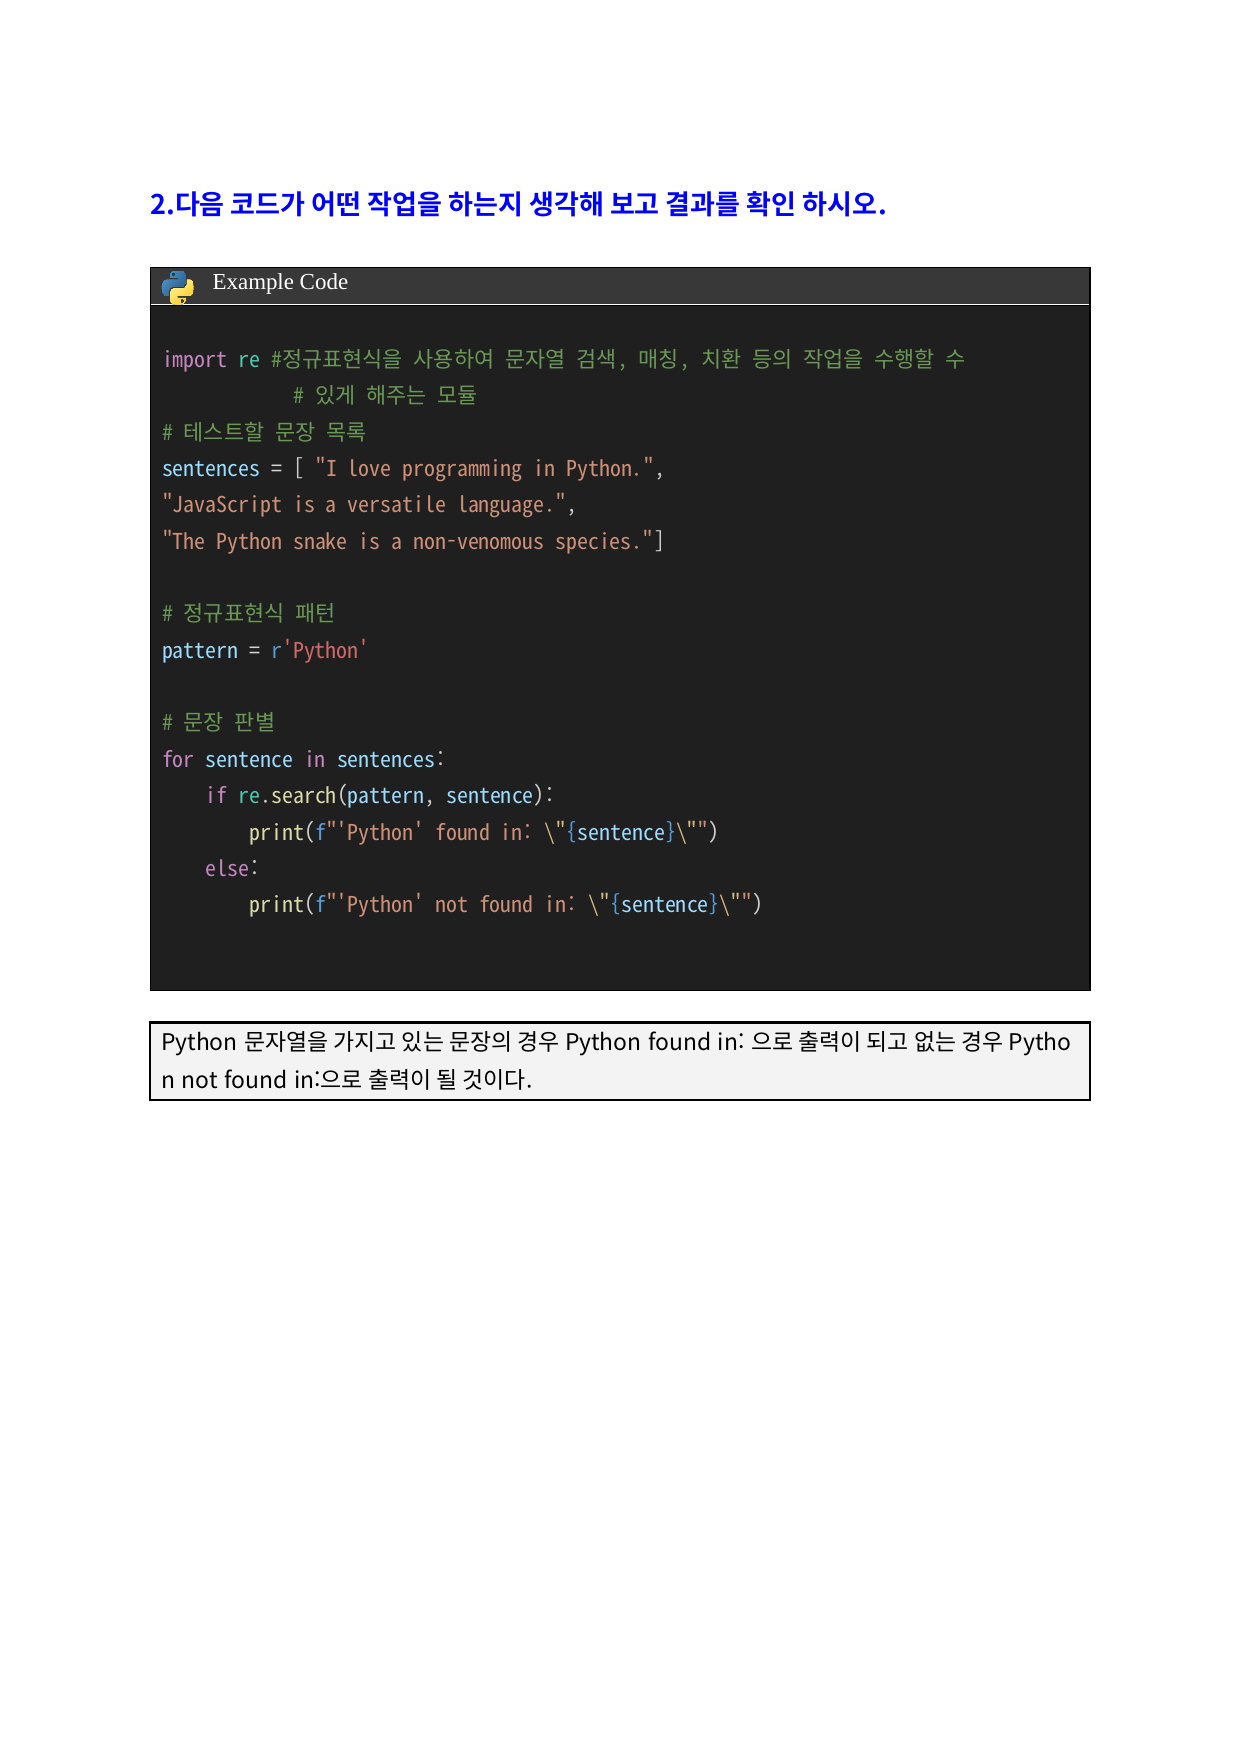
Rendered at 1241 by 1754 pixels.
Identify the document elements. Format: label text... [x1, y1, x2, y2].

picture [161, 271, 194, 305]
table_cell import re #정규표현식을 사용하여 문자열 검색, 매칭, 치환 등의 작업을 수행할 수 # 있게 해주는 모듈 # 테스트할 문장 목록 sentences = [ "I love programming in Python.", "JavaScript is a versatile language.", "The Python snake is a non-venomous species."] # 정규표현식 패턴 pattern = r'Python' # 문장 판별 for sentence in sentences: if re.search(pattern, sentence): print(f"'Python' found in: \"{sentence}\"") else: print(f"'Python' not found in: \"{sentence}\"") [151, 306, 1089, 990]
table_header Example Code [151, 268, 1089, 304]
table_header Python 문자열을 가지고 있는 문장의 경우 Python found in: 으로 출력이 되고 없는 경우 Python not found in:으로 출력이 될 것이다. [151, 1024, 1089, 1099]
subtitle 2.다음 코드가 어떤 작업을 하는지 생각해 보고 결과를 확인 하시오. [150, 183, 1090, 223]
